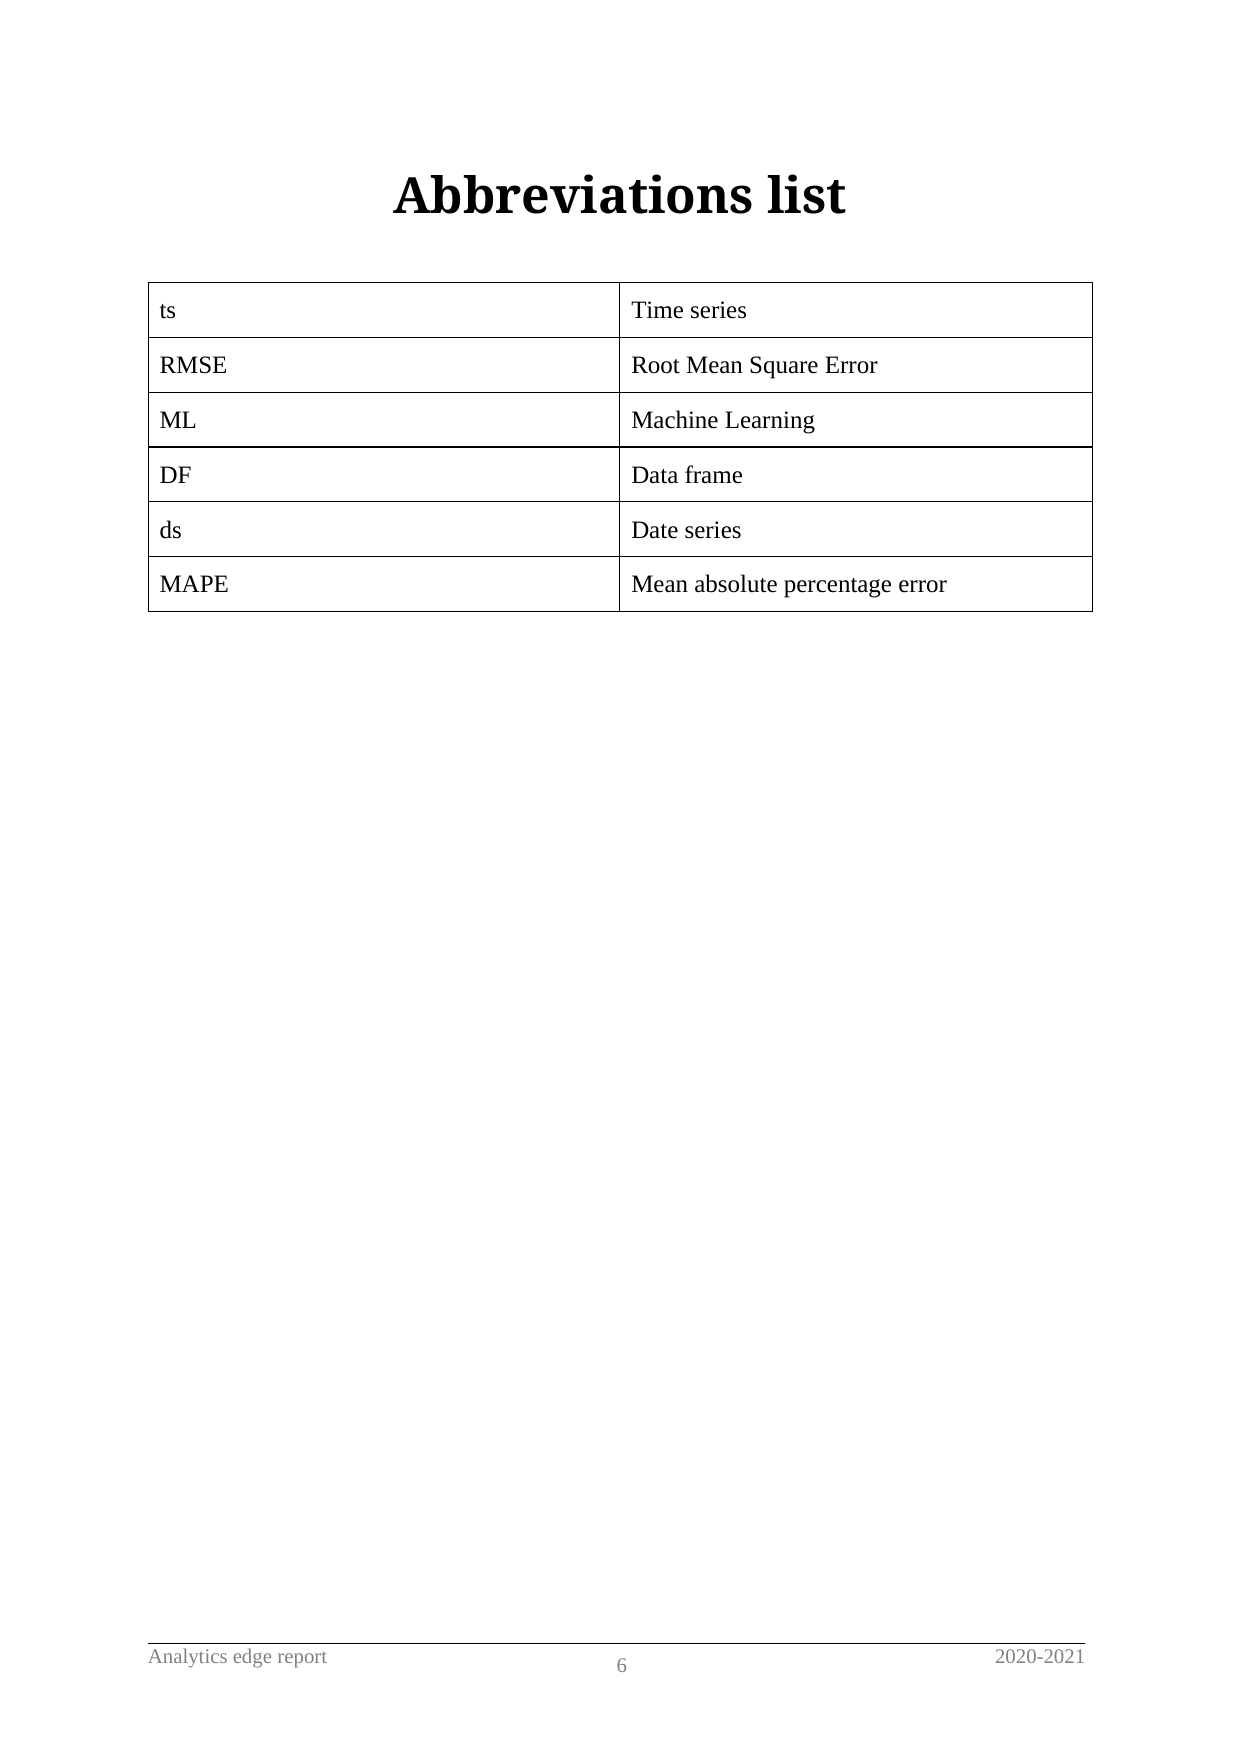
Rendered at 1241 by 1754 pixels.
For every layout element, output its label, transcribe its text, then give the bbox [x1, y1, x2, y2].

table_cell ds [149, 502, 619, 556]
table_cell DF [149, 448, 619, 501]
table_header Time series [620, 283, 1092, 337]
table_header ts [149, 283, 619, 337]
table_cell RMSE [149, 338, 619, 392]
table_cell MAPE [149, 557, 619, 611]
table_cell Root Mean Square Error [620, 338, 1092, 392]
text Abbreviations list [148, 160, 1093, 228]
table_cell Date series [620, 502, 1092, 556]
table_cell Machine Learning [620, 393, 1092, 446]
table_cell Mean absolute percentage error [620, 557, 1092, 611]
table_cell ML [149, 393, 619, 446]
table_cell Data frame [620, 448, 1092, 501]
